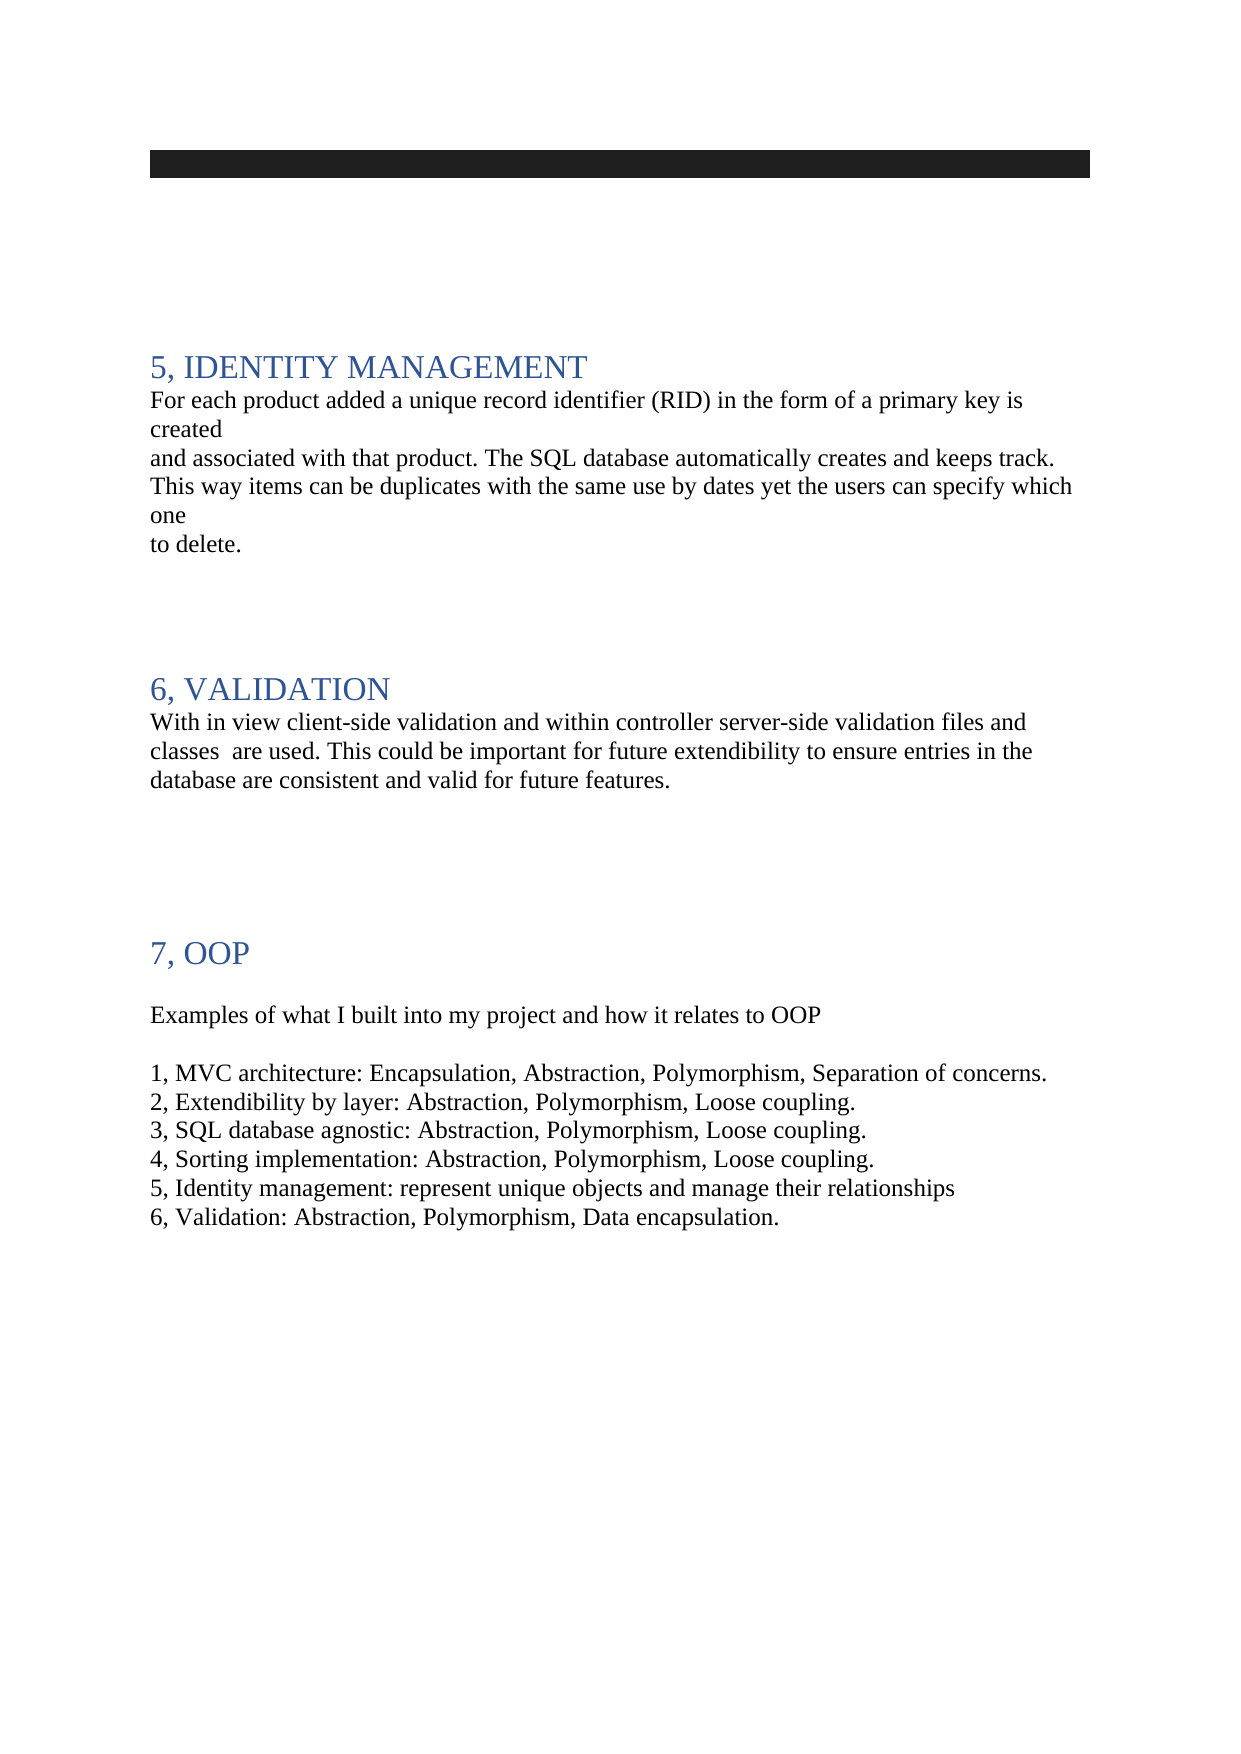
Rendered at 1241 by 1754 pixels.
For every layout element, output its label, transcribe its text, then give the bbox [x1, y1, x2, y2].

text For each product added a unique record identifier (RID) in the form of a primary key is created [150, 385, 1090, 443]
text 6, Validation: Abstraction, Polymorphism, Data encapsulation. [150, 1202, 1090, 1231]
text 2, Extendibility by layer: Abstraction, Polymorphism, Loose coupling. [150, 1087, 1090, 1116]
text 3, SQL database agnostic: Abstraction, Polymorphism, Loose coupling. [150, 1116, 1090, 1144]
subtitle 6, VALIDATION [150, 669, 1090, 707]
text to delete. [150, 529, 1090, 558]
subtitle 7, OOP [150, 933, 1090, 972]
text 5, Identity management: represent unique objects and manage their relationships [150, 1173, 1090, 1202]
text 4, Sorting implementation: Abstraction, Polymorphism, Loose coupling. [150, 1144, 1090, 1173]
text With in view client-side validation and within controller server-side validation files and classes are used. This could be important for future extendibility to ensure entries in the database are consistent and valid for future features. [150, 707, 1090, 793]
text Examples of what I built into my project and how it relates to OOP [150, 1001, 1090, 1029]
text 1, MVC architecture: Encapsulation, Abstraction, Polymorphism, Separation of concerns. [150, 1058, 1090, 1087]
text This way items can be duplicates with the same use by dates yet the users can specify which one [150, 471, 1090, 529]
subtitle 5, IDENTITY MANAGEMENT [150, 347, 1090, 385]
text and associated with that product. The SQL database automatically creates and keeps track. [150, 443, 1090, 471]
